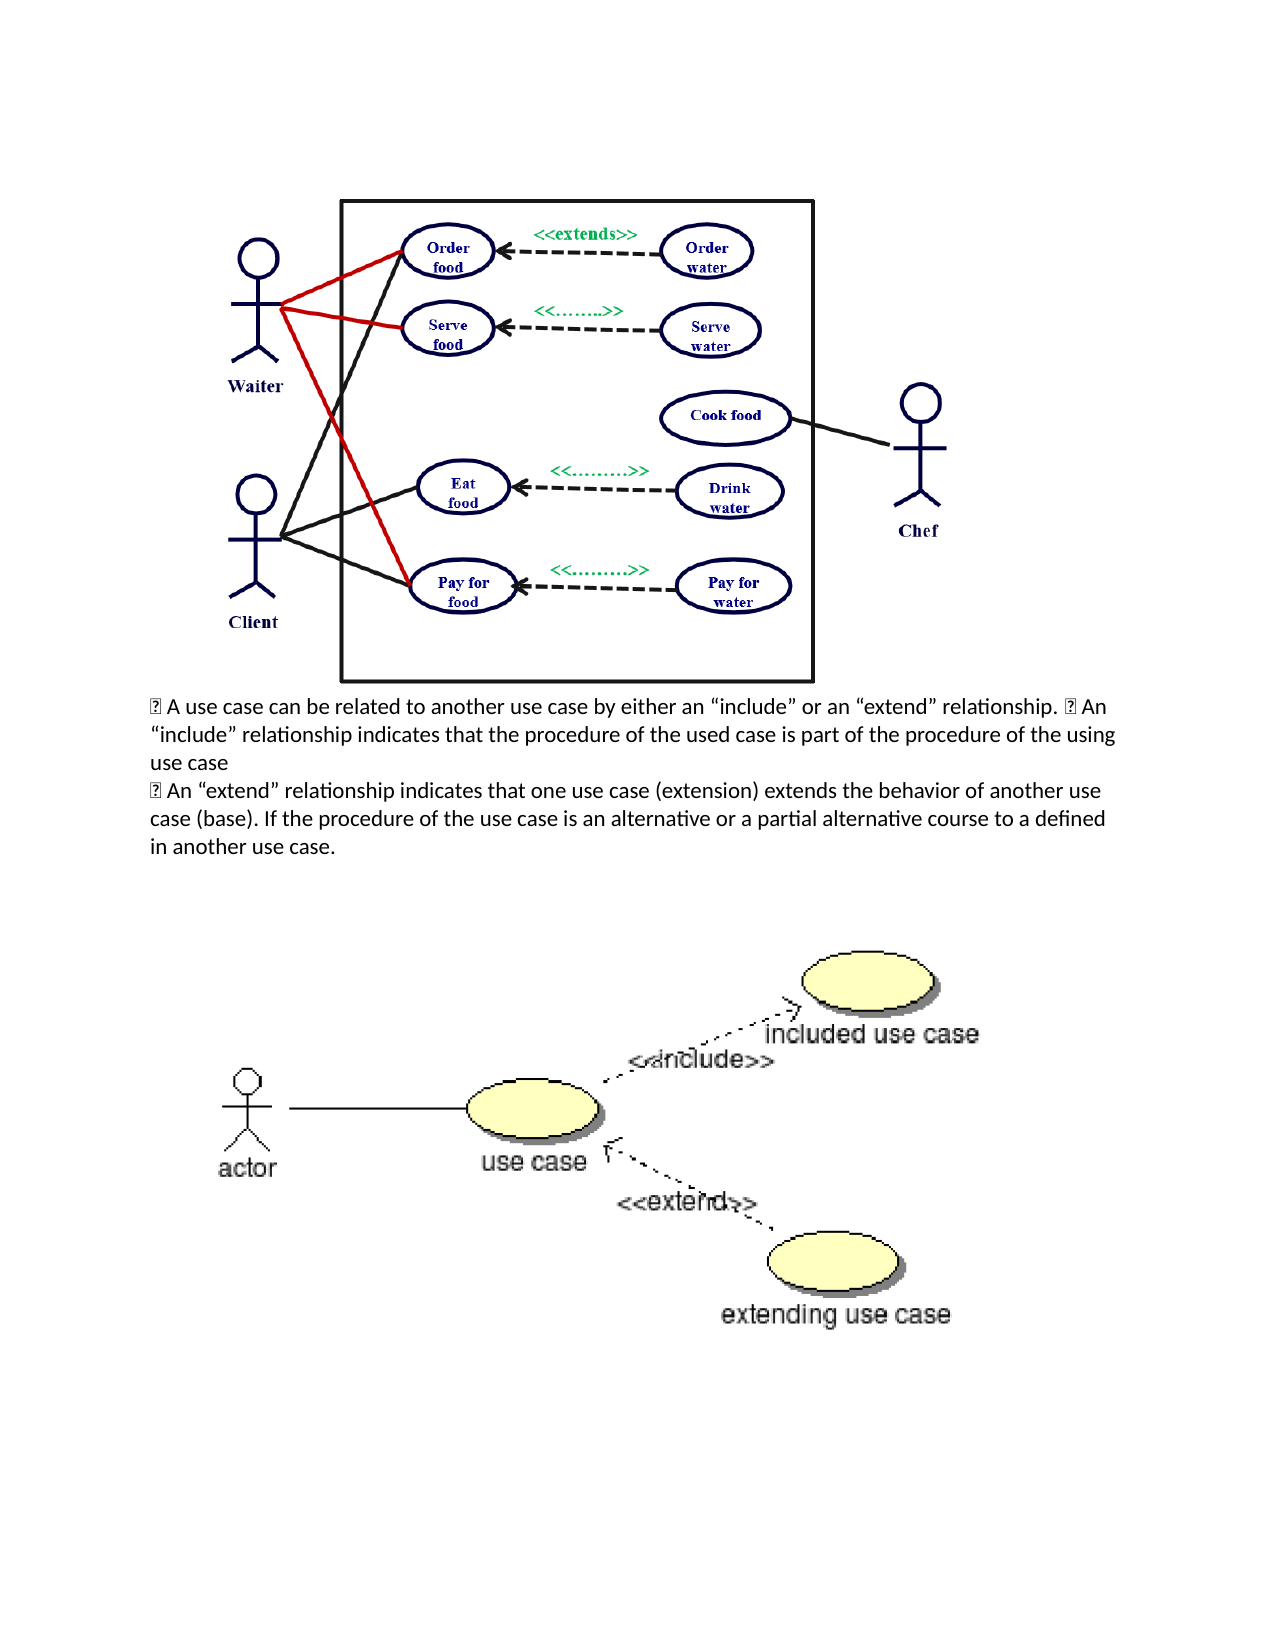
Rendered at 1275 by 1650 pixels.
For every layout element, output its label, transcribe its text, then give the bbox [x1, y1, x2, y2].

text  A use case can be related to another use case by either an “include” or an “extend” relationship.  An “include” relationship indicates that the procedure of the used case is part of the procedure of the using use case [150, 692, 1125, 776]
picture [150, 860, 1014, 1406]
text  An “extend” relationship indicates that one use case (extension) extends the behavior of another use case (base). If the procedure of the use case is an alternative or a partial alternative course to a defined in another use case. [150, 776, 1125, 860]
picture [150, 178, 1014, 692]
